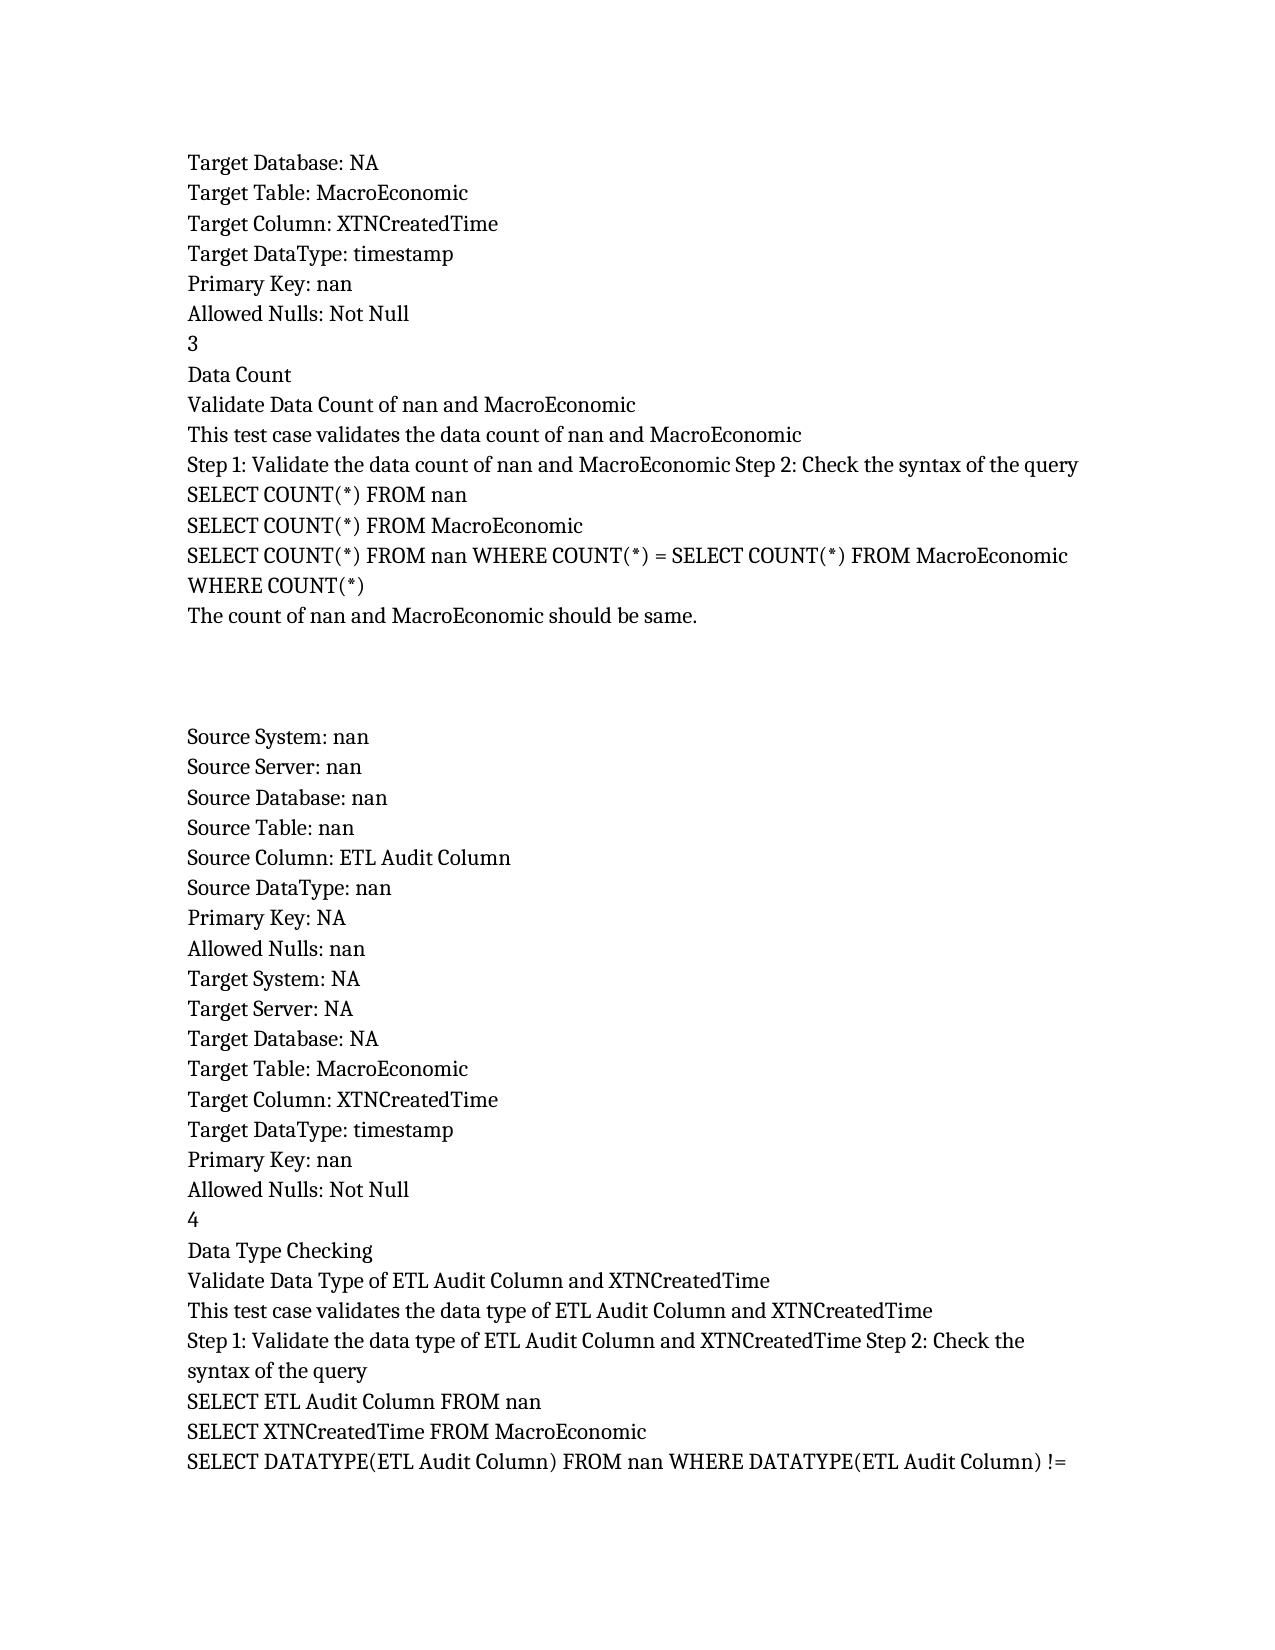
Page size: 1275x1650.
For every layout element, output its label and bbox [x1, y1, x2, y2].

text [187, 150, 1087, 1475]
